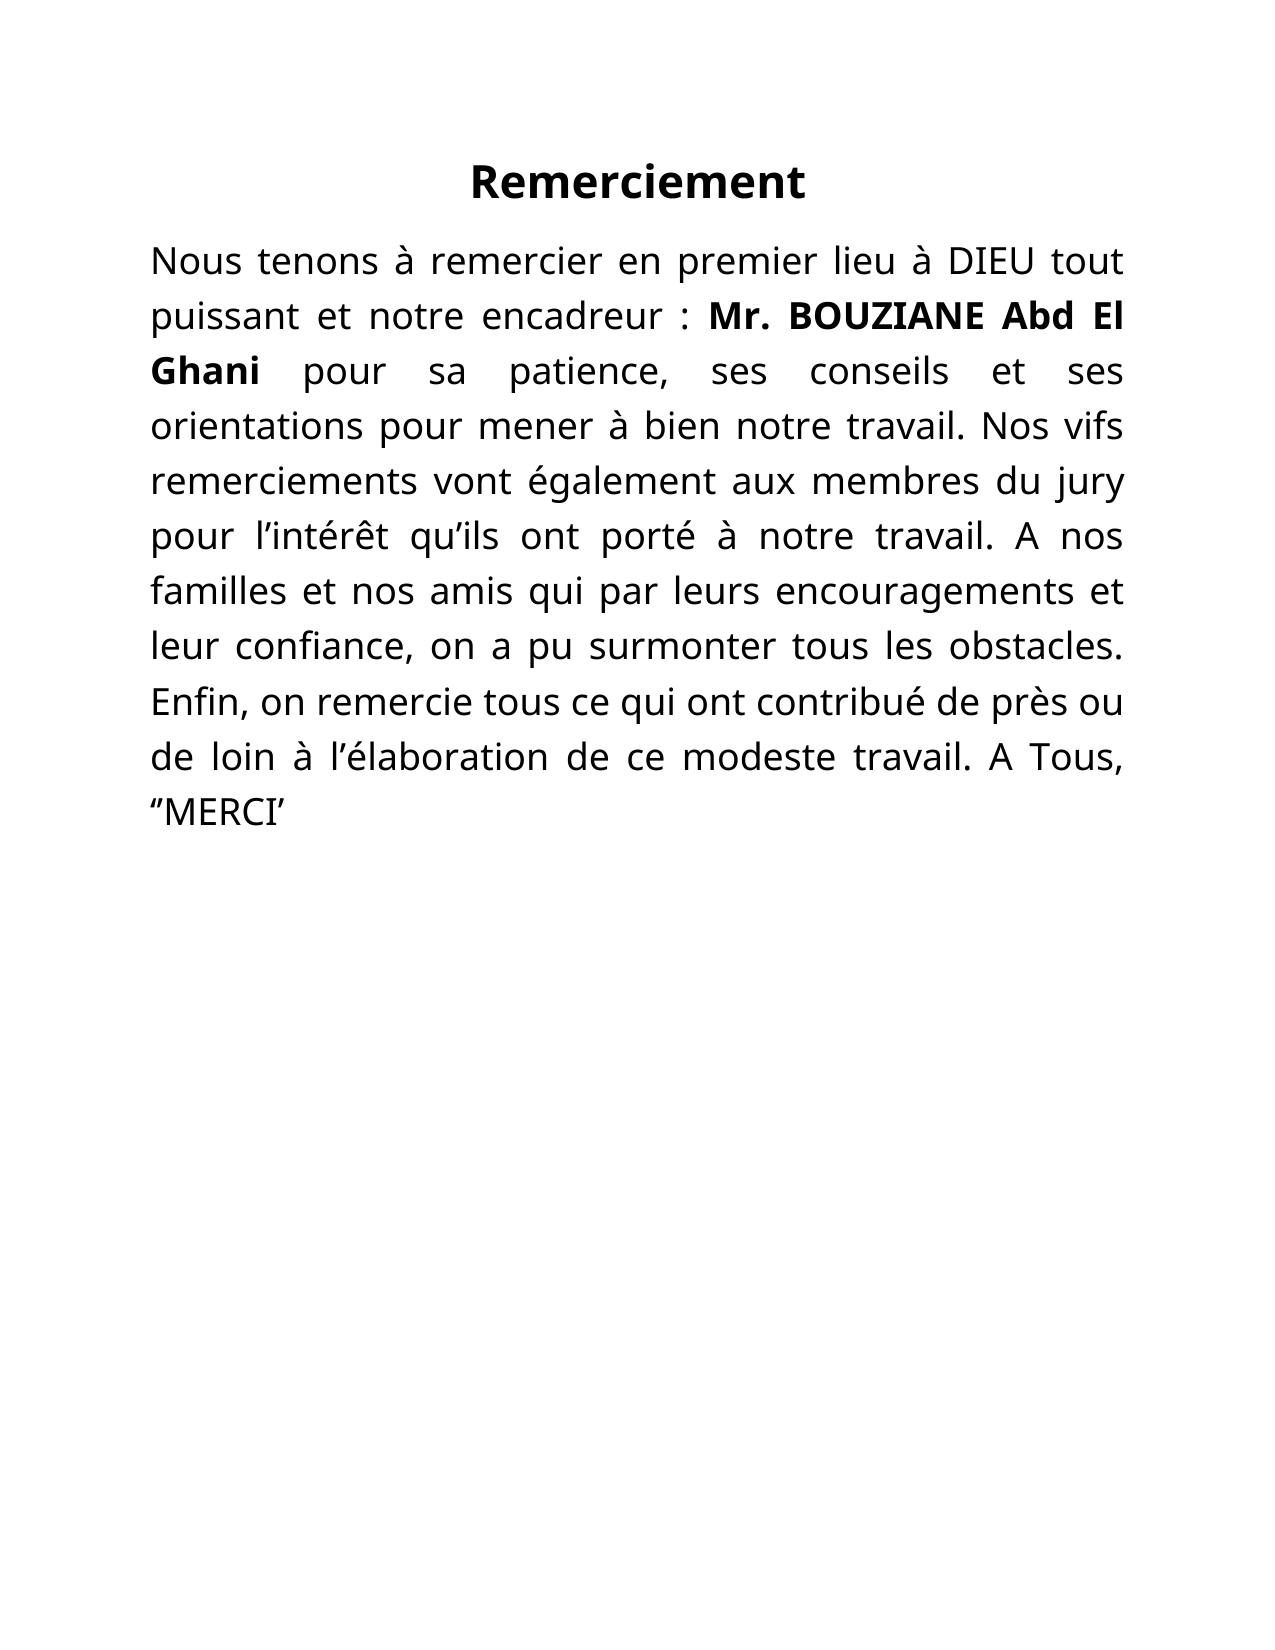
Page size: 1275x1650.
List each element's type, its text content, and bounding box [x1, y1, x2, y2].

text Remerciement [150, 150, 1125, 212]
text Nous tenons à remercier en premier lieu à DIEU tout puissant et notre encadreur : Mr. BOUZIANE Abd El Ghani pour sa patience, ses conseils et ses orientations pour mener à bien notre travail. Nos vifs remerciements vont également aux membres du jury pour l’intérêt qu’ils ont porté à notre travail. A nos familles et nos amis qui par leurs encouragements et leur confiance, on a pu surmonter tous les obstacles. Enfin, on remercie tous ce qui ont contribué de près ou de loin à l’élaboration de ce modeste travail. A Tous, ‘’MERCI’ [150, 234, 1125, 836]
